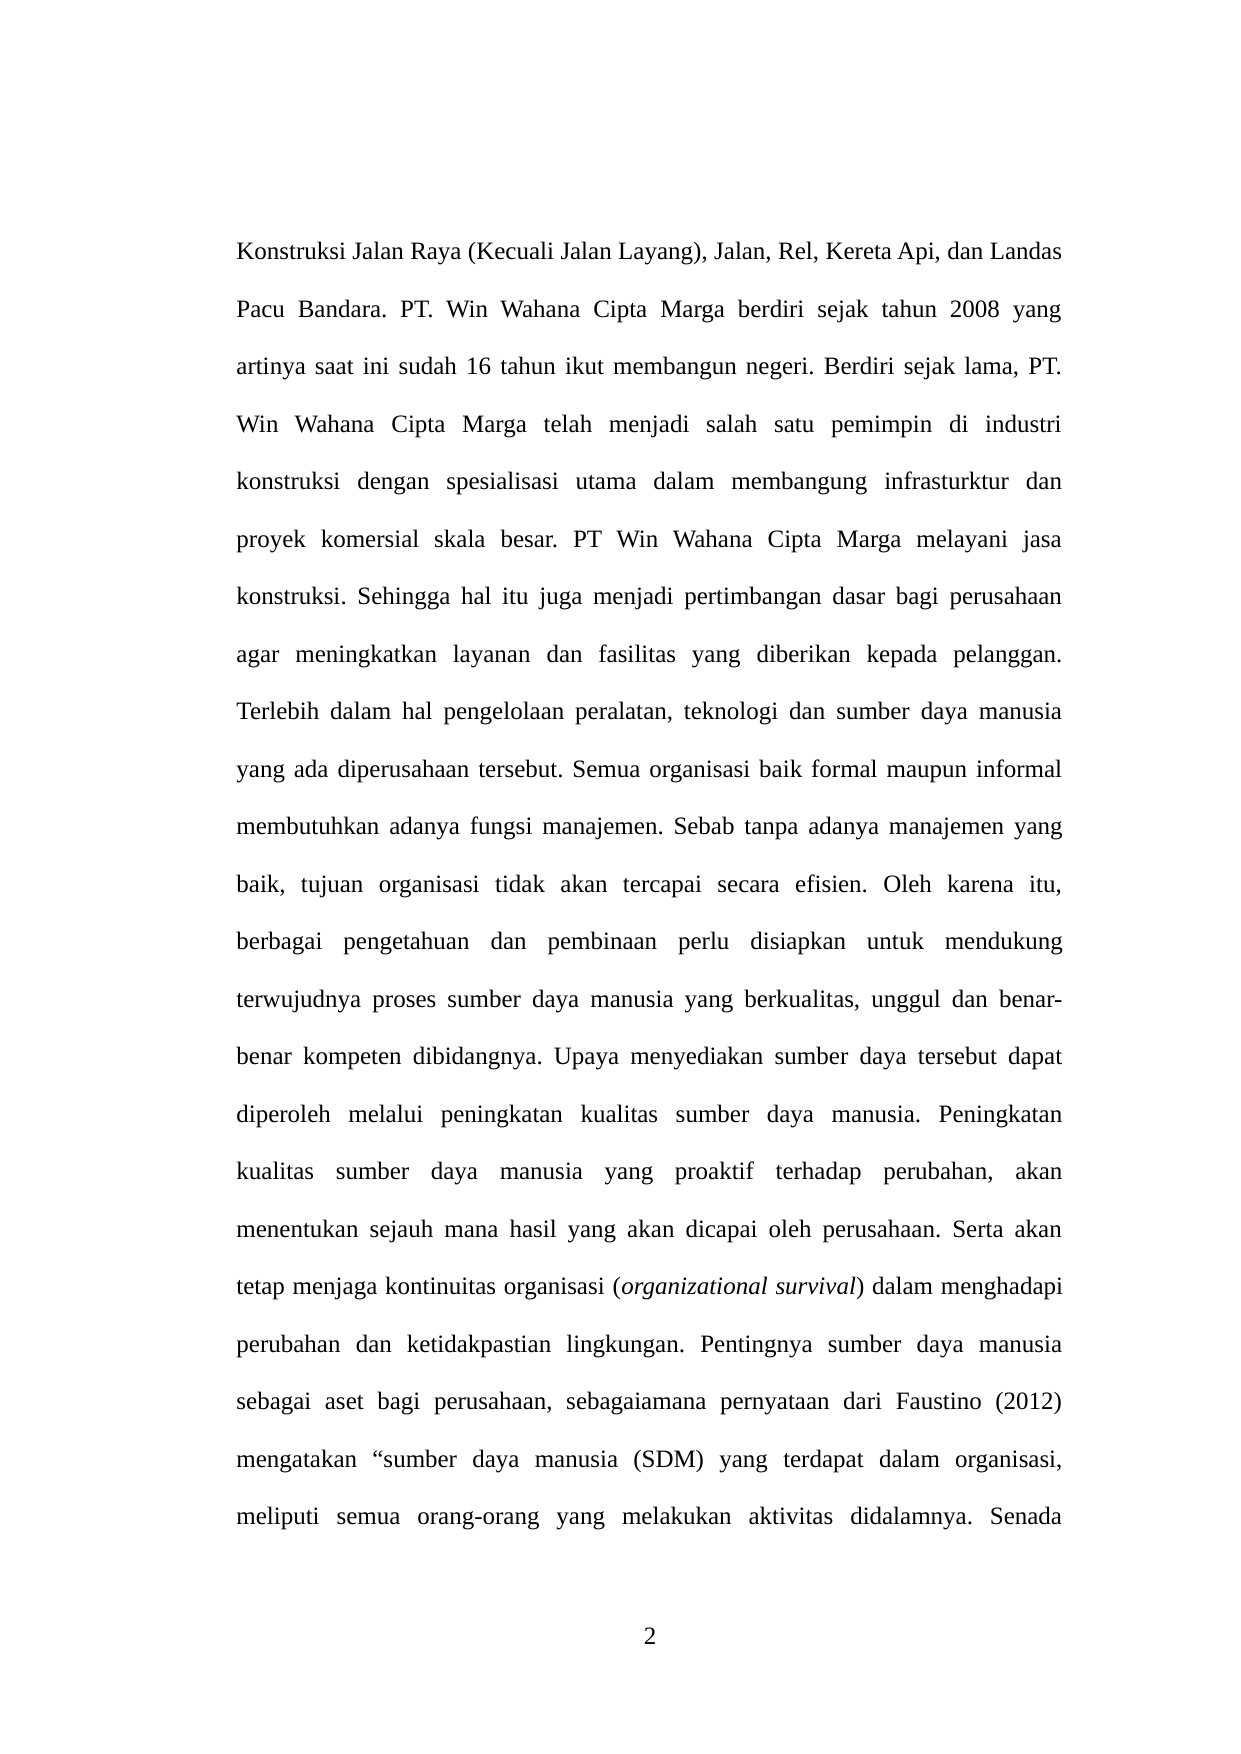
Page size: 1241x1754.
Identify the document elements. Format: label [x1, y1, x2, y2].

text [236, 236, 1063, 1530]
